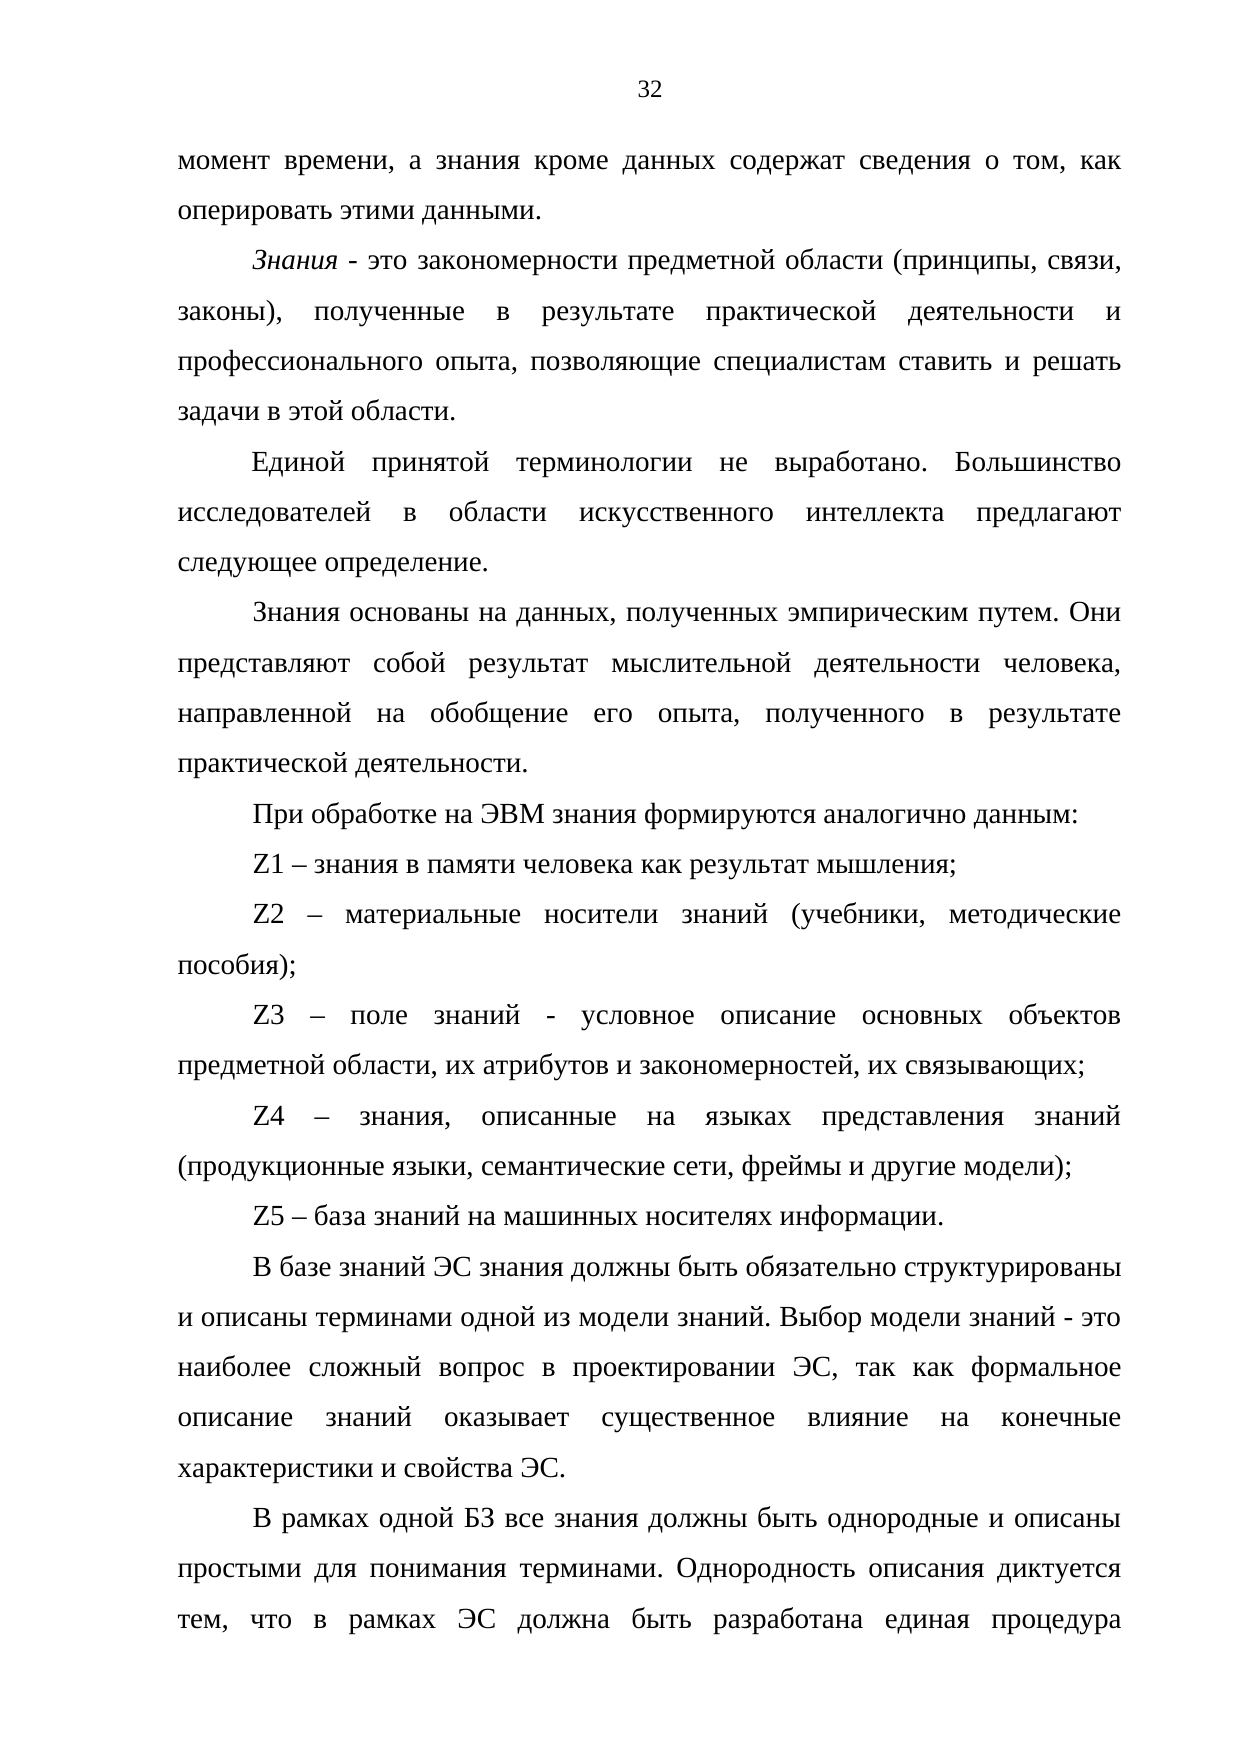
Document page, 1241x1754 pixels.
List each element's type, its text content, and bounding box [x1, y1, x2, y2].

text Z3 – поле знаний - условное описание основных объектов предметной области, их атрибутов и закономерностей, их связывающих; [177, 997, 1122, 1081]
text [177, 142, 1122, 226]
text Знания основаны на данных, полученных эмпирическим путем. Они представляют собой результат мыслительной деятельности человека, направленной на обобщение его опыта, полученного в результате практической деятельности. [177, 594, 1122, 779]
text Знания - это закономерности предметной области (принципы, связи, законы), полученные в результате практической деятельности и профессионального опыта, позволяющие специалистам ставить и решать задачи в этой области. [177, 242, 1122, 427]
text Z1 – знания в памяти человека как результат мышления; [177, 846, 1122, 880]
text Единой принятой терминологии не выработано. Большинство исследователей в области искусственного интеллекта предлагают следующее определение. [177, 444, 1122, 578]
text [177, 1500, 1122, 1634]
text В базе знаний ЭС знания должны быть обязательно структурированы и описаны терминами одной из модели знаний. Выбор модели знаний - это наиболее сложный вопрос в проектировании ЭС, так как формальное описание знаний оказывает существенное влияние на конечные характеристики и свойства ЭС. [177, 1249, 1122, 1483]
text Z5 – база знаний на машинных носителях информации. [177, 1198, 1122, 1232]
text При обработке на ЭВМ знания формируются аналогично данным: [177, 796, 1122, 829]
text Z2 – материальные носители знаний (учебники, методические пособия); [177, 896, 1122, 980]
text Z4 – знания, описанные на языках представления знаний (продукционные языки, семантические сети, фреймы и другие модели); [177, 1098, 1122, 1182]
